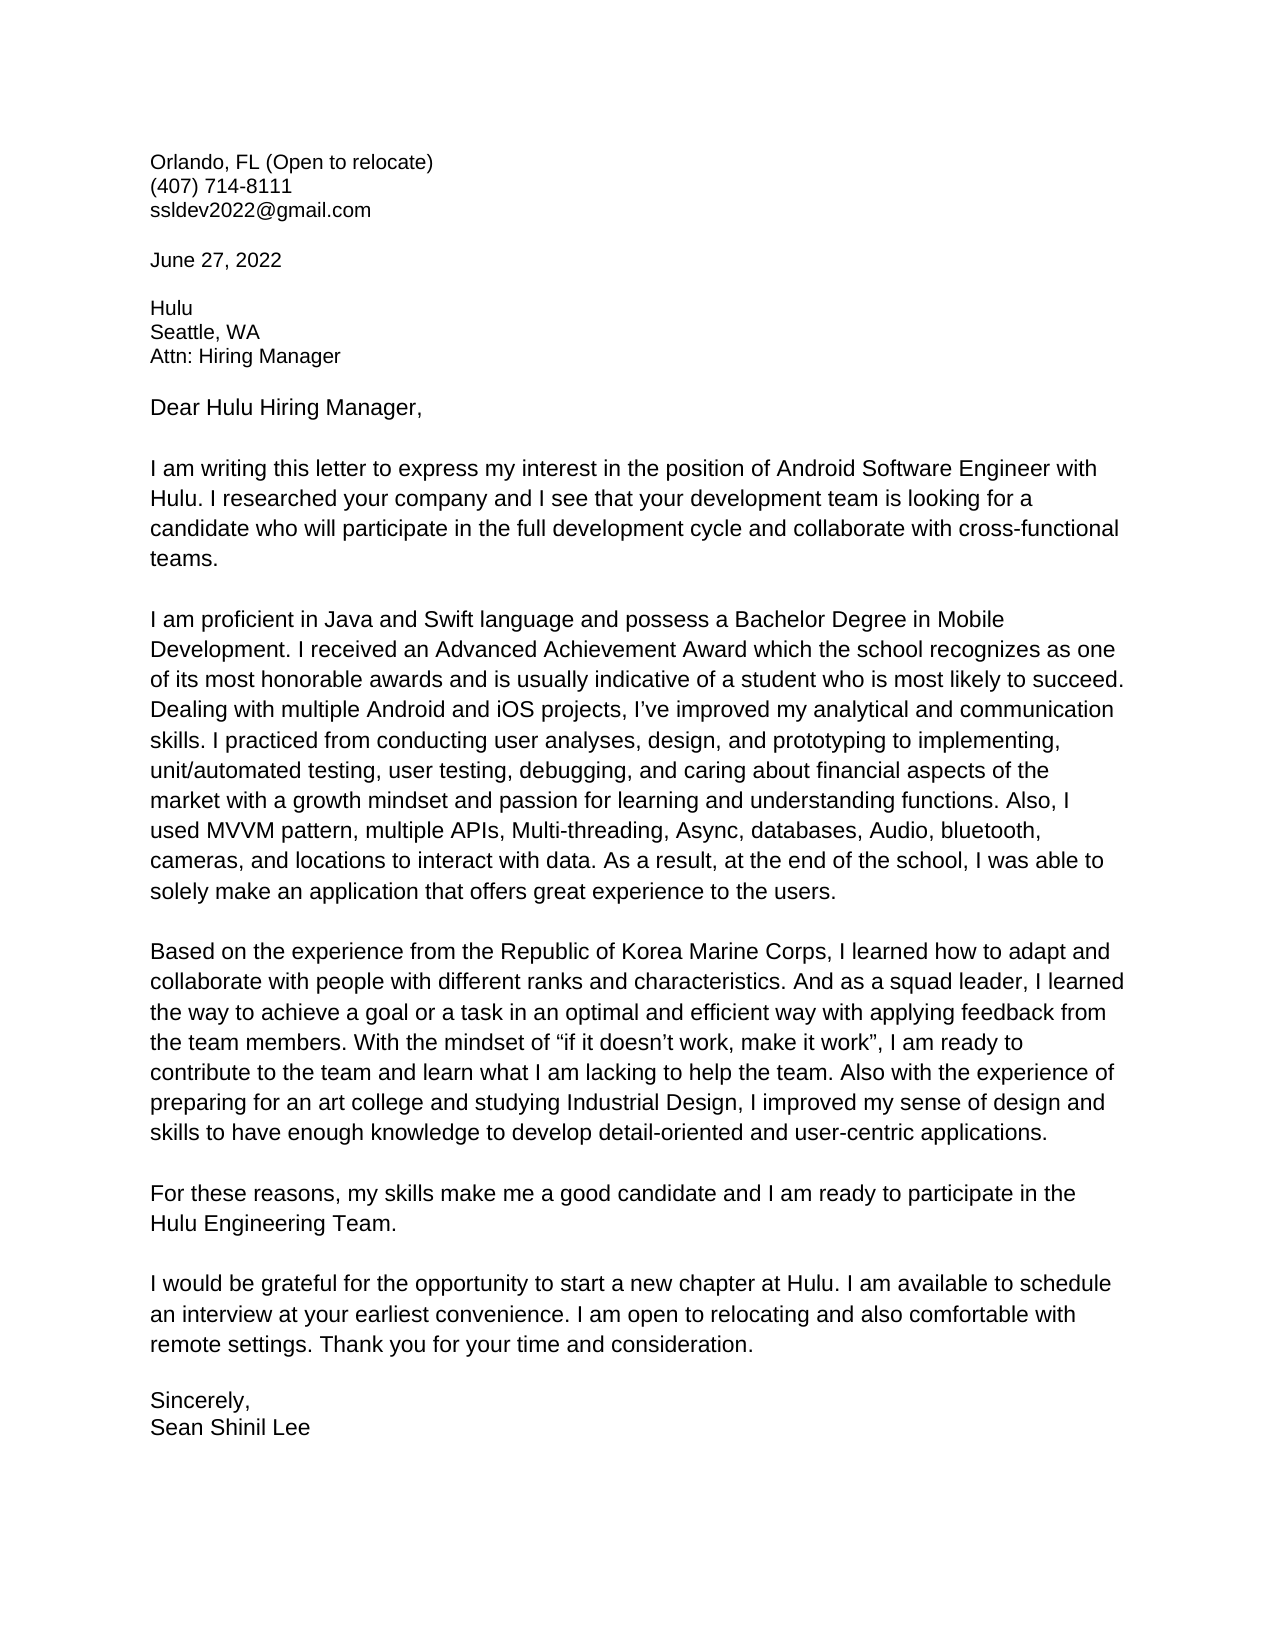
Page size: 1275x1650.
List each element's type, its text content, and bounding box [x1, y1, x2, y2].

text ssldev2022@gmail.com [150, 198, 1125, 222]
text June 27, 2022 [150, 248, 1125, 272]
text Sincerely, [150, 1387, 1125, 1414]
text (407) 714-8111 [150, 174, 1125, 198]
text Dear Hulu Hiring Manager, [150, 394, 1125, 421]
text For these reasons, my skills make me a good candidate and I am ready to participate in the Hulu Engineering Team. [150, 1180, 1125, 1236]
text Dealing with multiple Android and iOS projects, I’ve improved my analytical and communication skills. I practiced from conducting user analyses, design, and prototyping to implementing, unit/automated testing, user testing, debugging, and caring about financial aspects of the market with a growth mindset and passion for learning and understanding functions. Also, I used MVVM pattern, multiple APIs, Multi-threading, Async, databases, Audio, bluetooth, cameras, and locations to interact with data. As a result, at the end of the school, I was able to solely make an application that offers great experience to the users. [150, 696, 1125, 904]
text Based on the experience from the Republic of Korea Marine Corps, I learned how to adapt and collaborate with people with different ranks and characteristics. And as a squad leader, I learned the way to achieve a goal or a task in an optimal and efficient way with applying feedback from the team members. With the mindset of “if it doesn’t work, make it work”, I am ready to contribute to the team and learn what I am lacking to help the team. Also with the experience of preparing for an art college and studying Industrial Design, I improved my sense of design and skills to have enough knowledge to develop detail-oriented and user-centric applications. [150, 938, 1125, 1146]
text I would be grateful for the opportunity to start a new chapter at Hulu. I am available to schedule an interview at your earliest convenience. I am open to relocating and also comfortable with remote settings. Thank you for your time and consideration. [150, 1270, 1125, 1357]
text I am proficient in Java and Swift language and possess a Bachelor Degree in Mobile Development. I received an Advanced Achievement Award which the school recognizes as one of its most honorable awards and is usually indicative of a student who is most likely to succeed. [150, 606, 1125, 693]
text Seattle, WA [150, 320, 1125, 344]
text I am writing this letter to express my interest in the position of Android Software Engineer with Hulu. I researched your company and I see that your development team is looking for a candidate who will participate in the full development cycle and collaborate with cross-functional teams. [150, 455, 1125, 572]
text Attn: Hiring Manager [150, 344, 1125, 368]
text Orlando, FL (Open to relocate) [150, 150, 1125, 174]
text Hulu [150, 296, 1125, 320]
text Sean Shinil Lee [150, 1414, 1125, 1440]
